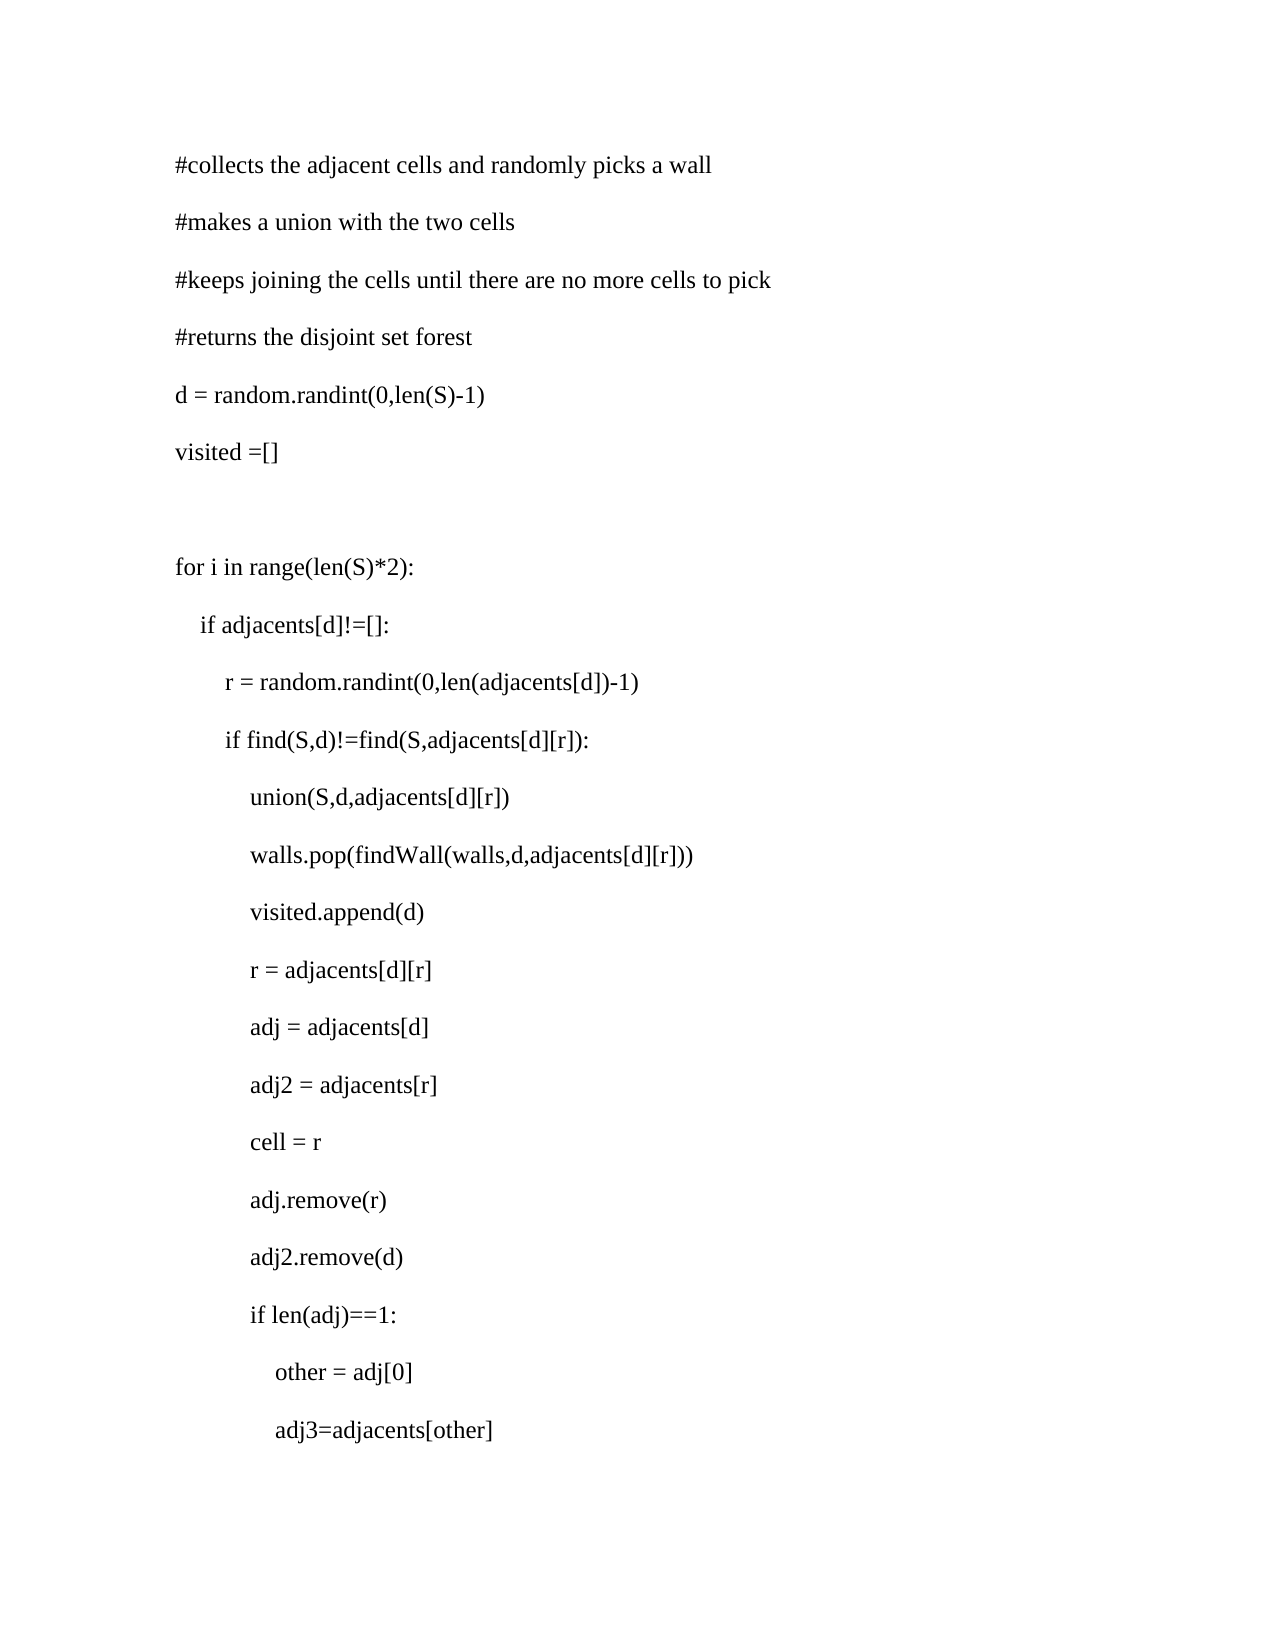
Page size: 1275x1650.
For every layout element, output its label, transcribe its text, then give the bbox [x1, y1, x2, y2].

text union(S,d,adjacents[d][r]) [150, 782, 1125, 811]
text cell = r [150, 1127, 1125, 1156]
text if len(adj)==1: [150, 1300, 1125, 1329]
text r = adjacents[d][r] [150, 955, 1125, 984]
text adj2.remove(d) [150, 1242, 1125, 1271]
text #makes a union with the two cells [150, 207, 1125, 236]
text adj3=adjacents[other] [150, 1415, 1125, 1444]
text #returns the disjoint set forest [150, 322, 1125, 351]
text for i in range(len(S)*2): [150, 552, 1125, 581]
text other = adj[0] [150, 1357, 1125, 1386]
text r = random.randint(0,len(adjacents[d])-1) [150, 667, 1125, 696]
text d = random.randint(0,len(S)-1) [150, 380, 1125, 409]
text if adjacents[d]!=[]: [150, 610, 1125, 639]
text if find(S,d)!=find(S,adjacents[d][r]): [150, 725, 1125, 754]
text walls.pop(findWall(walls,d,adjacents[d][r])) [150, 840, 1125, 869]
text visited.append(d) [150, 897, 1125, 926]
text #keeps joining the cells until there are no more cells to pick [150, 265, 1125, 294]
text adj = adjacents[d] [150, 1012, 1125, 1041]
text adj.remove(r) [150, 1185, 1125, 1214]
text #collects the adjacent cells and randomly picks a wall [150, 150, 1125, 179]
text visited =[] [150, 437, 1125, 466]
text adj2 = adjacents[r] [150, 1070, 1125, 1099]
